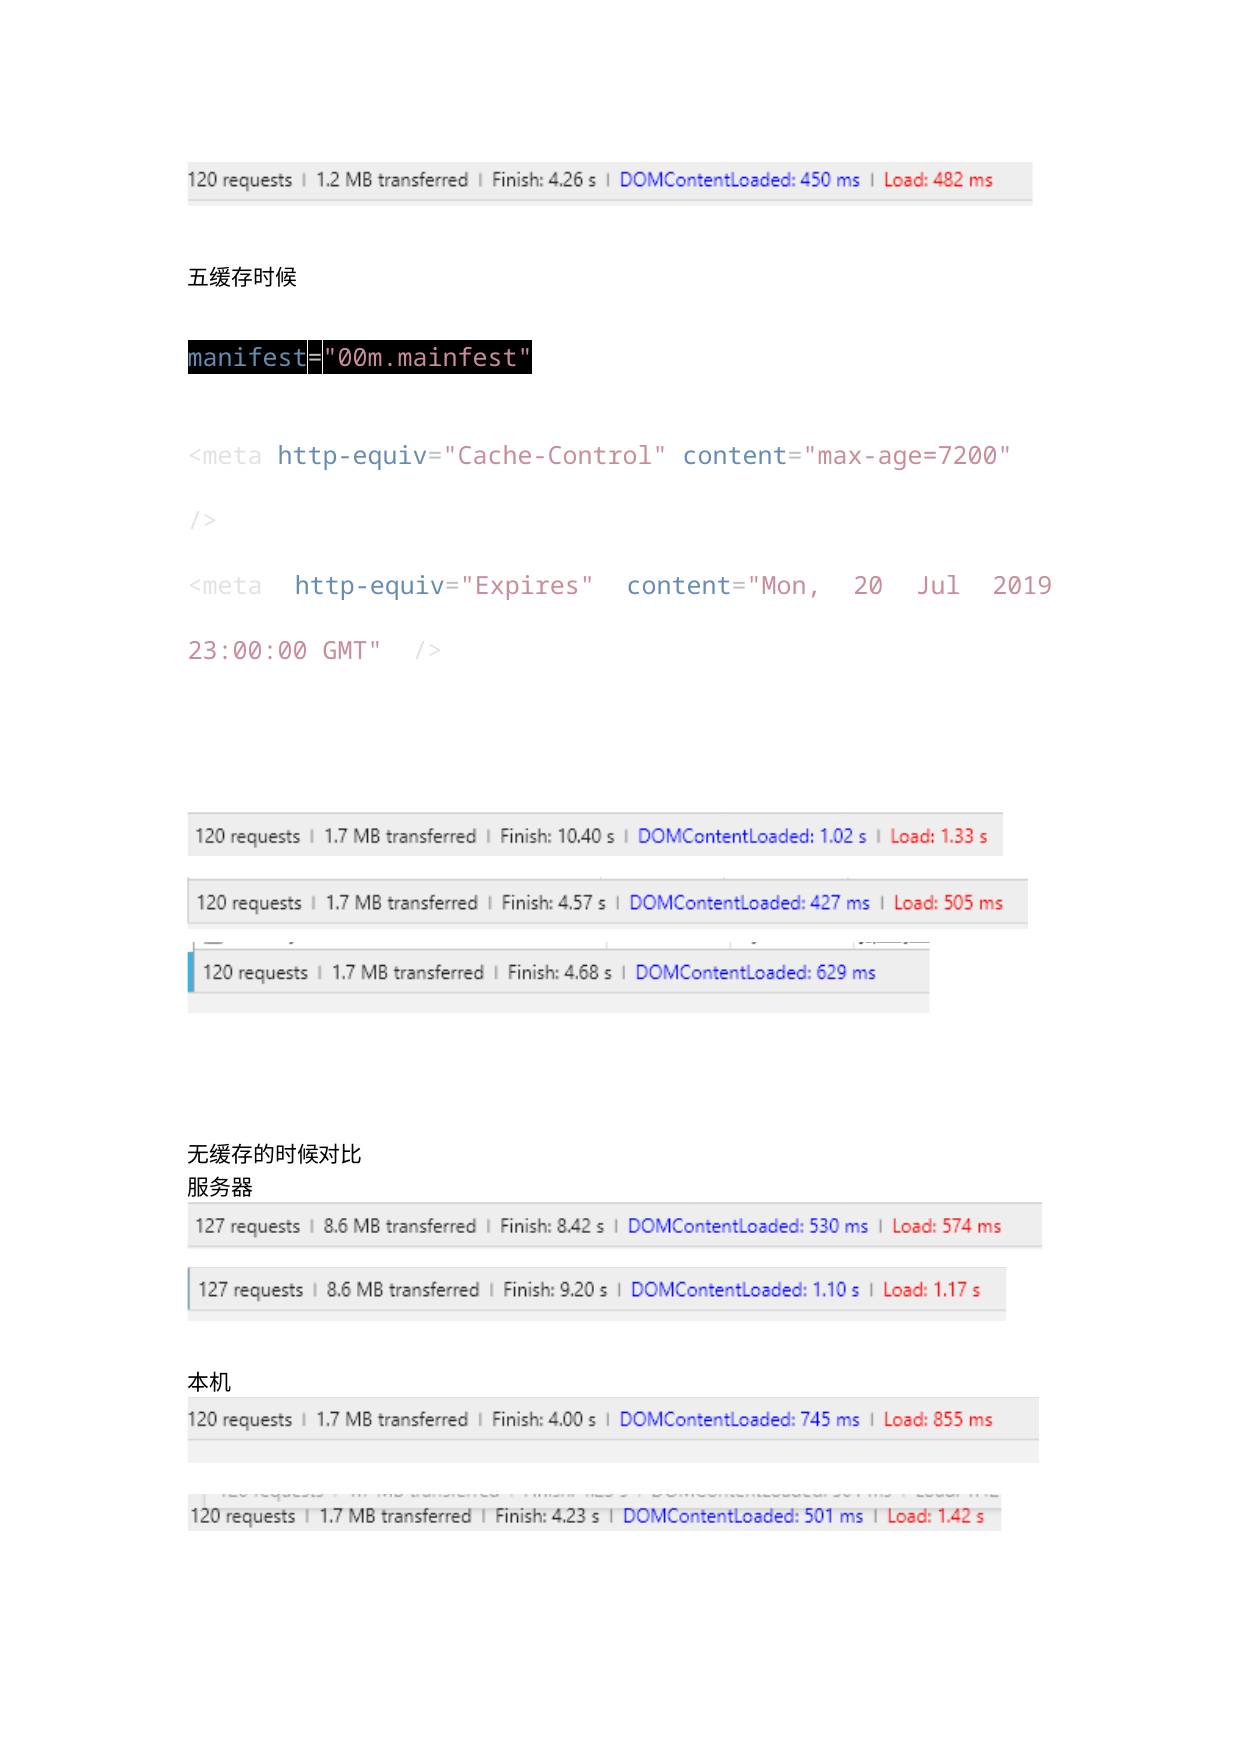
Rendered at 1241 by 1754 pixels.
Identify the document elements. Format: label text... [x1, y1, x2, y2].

text 无缓存的时候对比 [187, 1137, 1053, 1169]
picture [187, 162, 1033, 206]
text <meta http-equiv="Expires" content="Mon, 20 Jul 2019 23:00:00 GMT" /> [187, 552, 1053, 682]
text manifest="00m.mainfest" [187, 324, 1053, 389]
picture [187, 812, 1003, 856]
picture [187, 942, 930, 1013]
picture [187, 1267, 1007, 1321]
picture [187, 1494, 1002, 1531]
text 服务器 [187, 1169, 1053, 1202]
picture [187, 877, 1028, 929]
text 五缓存时候 [187, 259, 1053, 292]
picture [187, 1397, 1039, 1463]
picture [187, 1202, 1043, 1249]
text <meta http-equiv="Cache-Control" content="max-age=7200" /> [187, 422, 1053, 552]
text 本机 [187, 1364, 1053, 1397]
